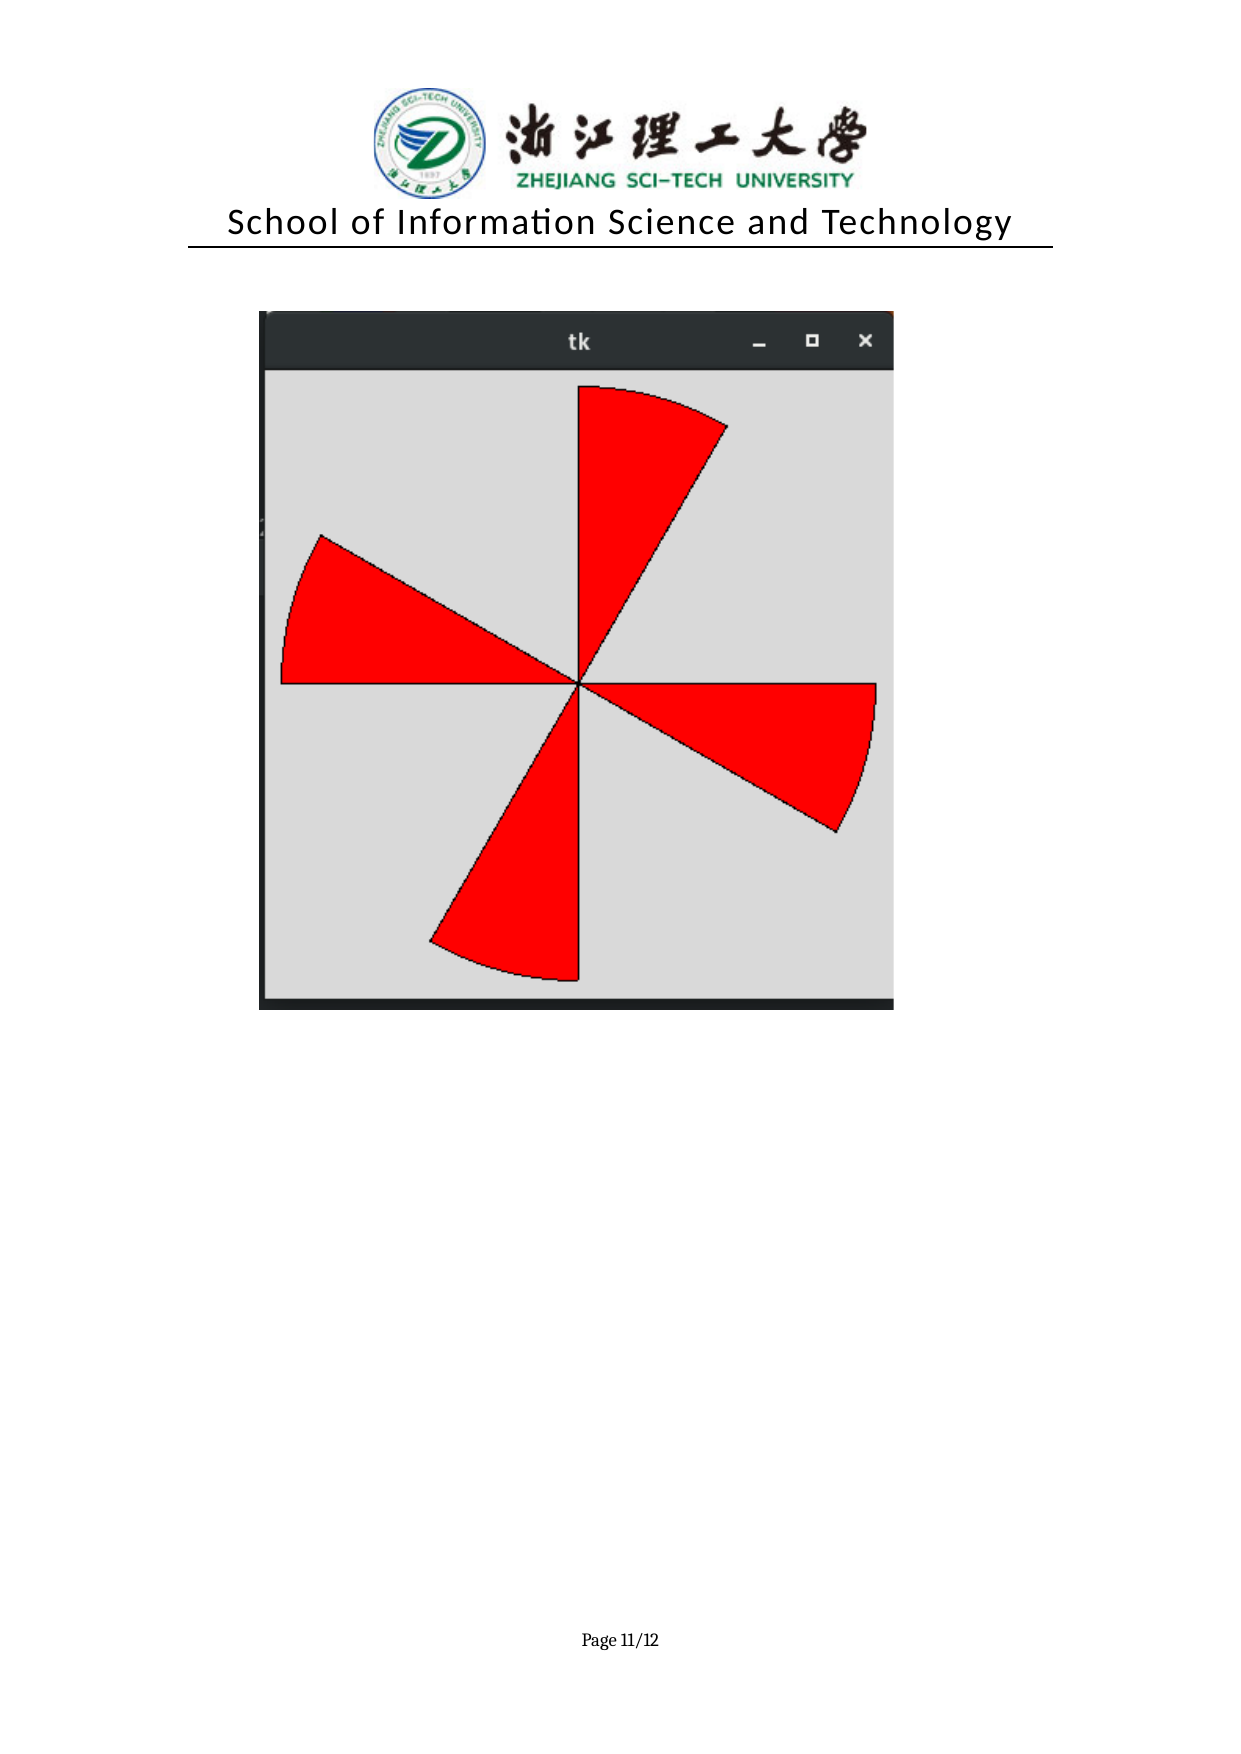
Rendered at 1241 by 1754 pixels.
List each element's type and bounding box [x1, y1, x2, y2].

picture [373, 88, 867, 199]
picture [259, 311, 894, 1010]
